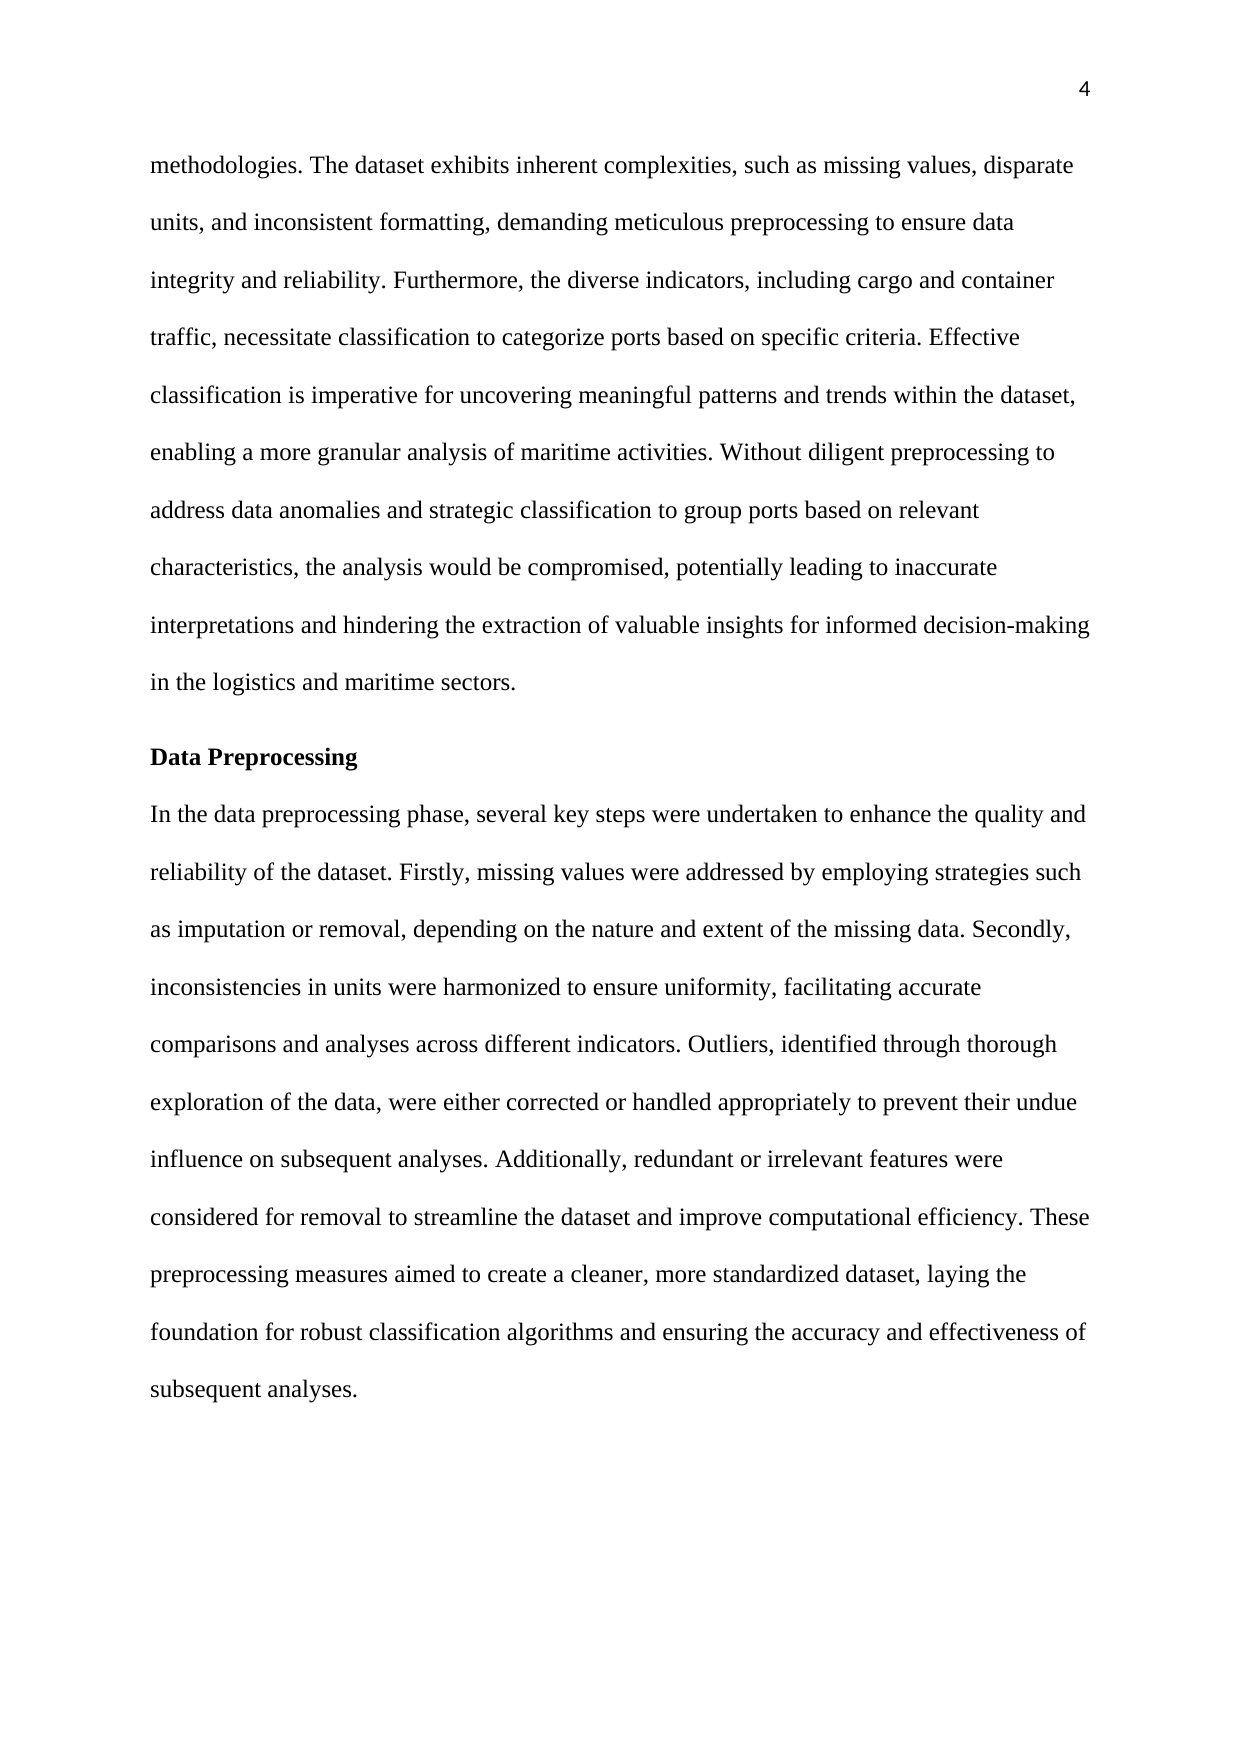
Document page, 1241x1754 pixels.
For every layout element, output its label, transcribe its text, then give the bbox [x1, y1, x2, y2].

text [150, 150, 1090, 696]
text Data Preprocessing In the data preprocessing phase, several key steps were undertaken to enhance the quality and reliability of the dataset. Firstly, missing values were addressed by employing strategies such as imputation or removal, depending on the nature and extent of the missing data. Secondly, inconsistencies in units were harmonized to ensure uniformity, facilitating accurate comparisons and analyses across different indicators. Outliers, identified through thorough exploration of the data, were either corrected or handled appropriately to prevent their undue influence on subsequent analyses. Additionally, redundant or irrelevant features were considered for removal to streamline the dataset and improve computational efficiency. These preprocessing measures aimed to create a cleaner, more standardized dataset, laying the foundation for robust classification algorithms and ensuring the accuracy and effectiveness of subsequent analyses. [150, 742, 1090, 1403]
